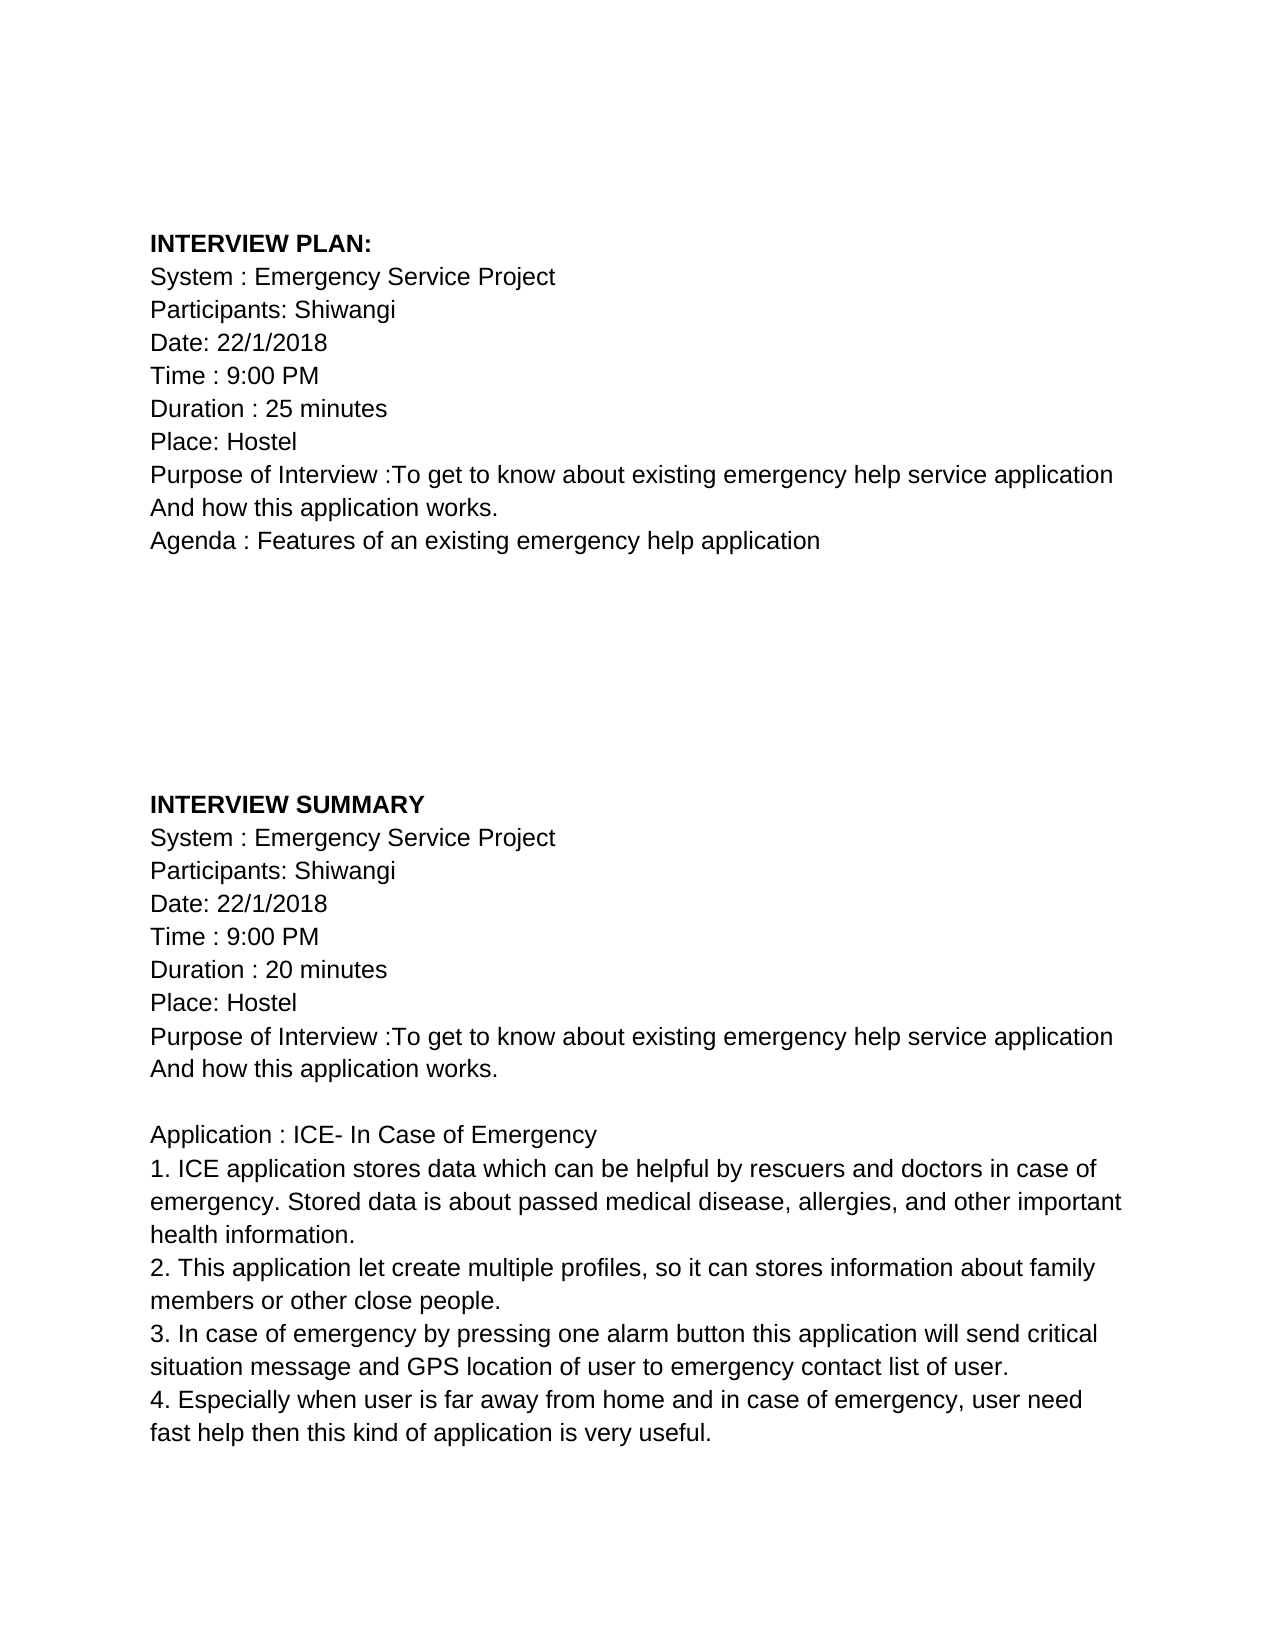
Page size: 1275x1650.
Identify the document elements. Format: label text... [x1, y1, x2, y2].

text 1. ICE application stores data which can be helpful by rescuers and doctors in case of emergency. Stored data is about passed medical disease, allergies, and other important health information. [150, 1153, 1125, 1248]
text Date: 22/1/2018 [150, 328, 1125, 357]
text Place: Hostel [150, 427, 1125, 456]
text 3. In case of emergency by pressing one alarm button this application will send critical situation message and GPS location of user to emergency contact list of user. [150, 1319, 1125, 1380]
text 4. Especially when user is far away from home and in case of emergency, user need fast help then this kind of application is very useful. [150, 1385, 1125, 1446]
text Time : 9:00 PM [150, 361, 1125, 390]
text 2. This application let create multiple profiles, so it can stores information about family members or other close people. [150, 1253, 1125, 1314]
text And how this application works. [150, 1054, 1125, 1083]
text Duration : 25 minutes [150, 394, 1125, 423]
text INTERVIEW SUMMARY [150, 790, 1125, 819]
text Purpose of Interview :To get to know about existing emergency help service application [150, 460, 1125, 489]
text Agenda : Features of an existing emergency help application [150, 526, 1125, 555]
text Duration : 20 minutes [150, 955, 1125, 984]
text System : Emergency Service Project [150, 823, 1125, 852]
text Place: Hostel [150, 988, 1125, 1017]
text And how this application works. [150, 493, 1125, 522]
text Date: 22/1/2018 [150, 889, 1125, 918]
text Participants: Shiwangi [150, 856, 1125, 885]
text Time : 9:00 PM [150, 922, 1125, 951]
text INTERVIEW PLAN: [150, 229, 1125, 258]
text Application : ICE- In Case of Emergency [150, 1121, 1125, 1149]
text Purpose of Interview :To get to know about existing emergency help service application [150, 1021, 1125, 1050]
text System : Emergency Service Project [150, 262, 1125, 291]
text Participants: Shiwangi [150, 295, 1125, 324]
